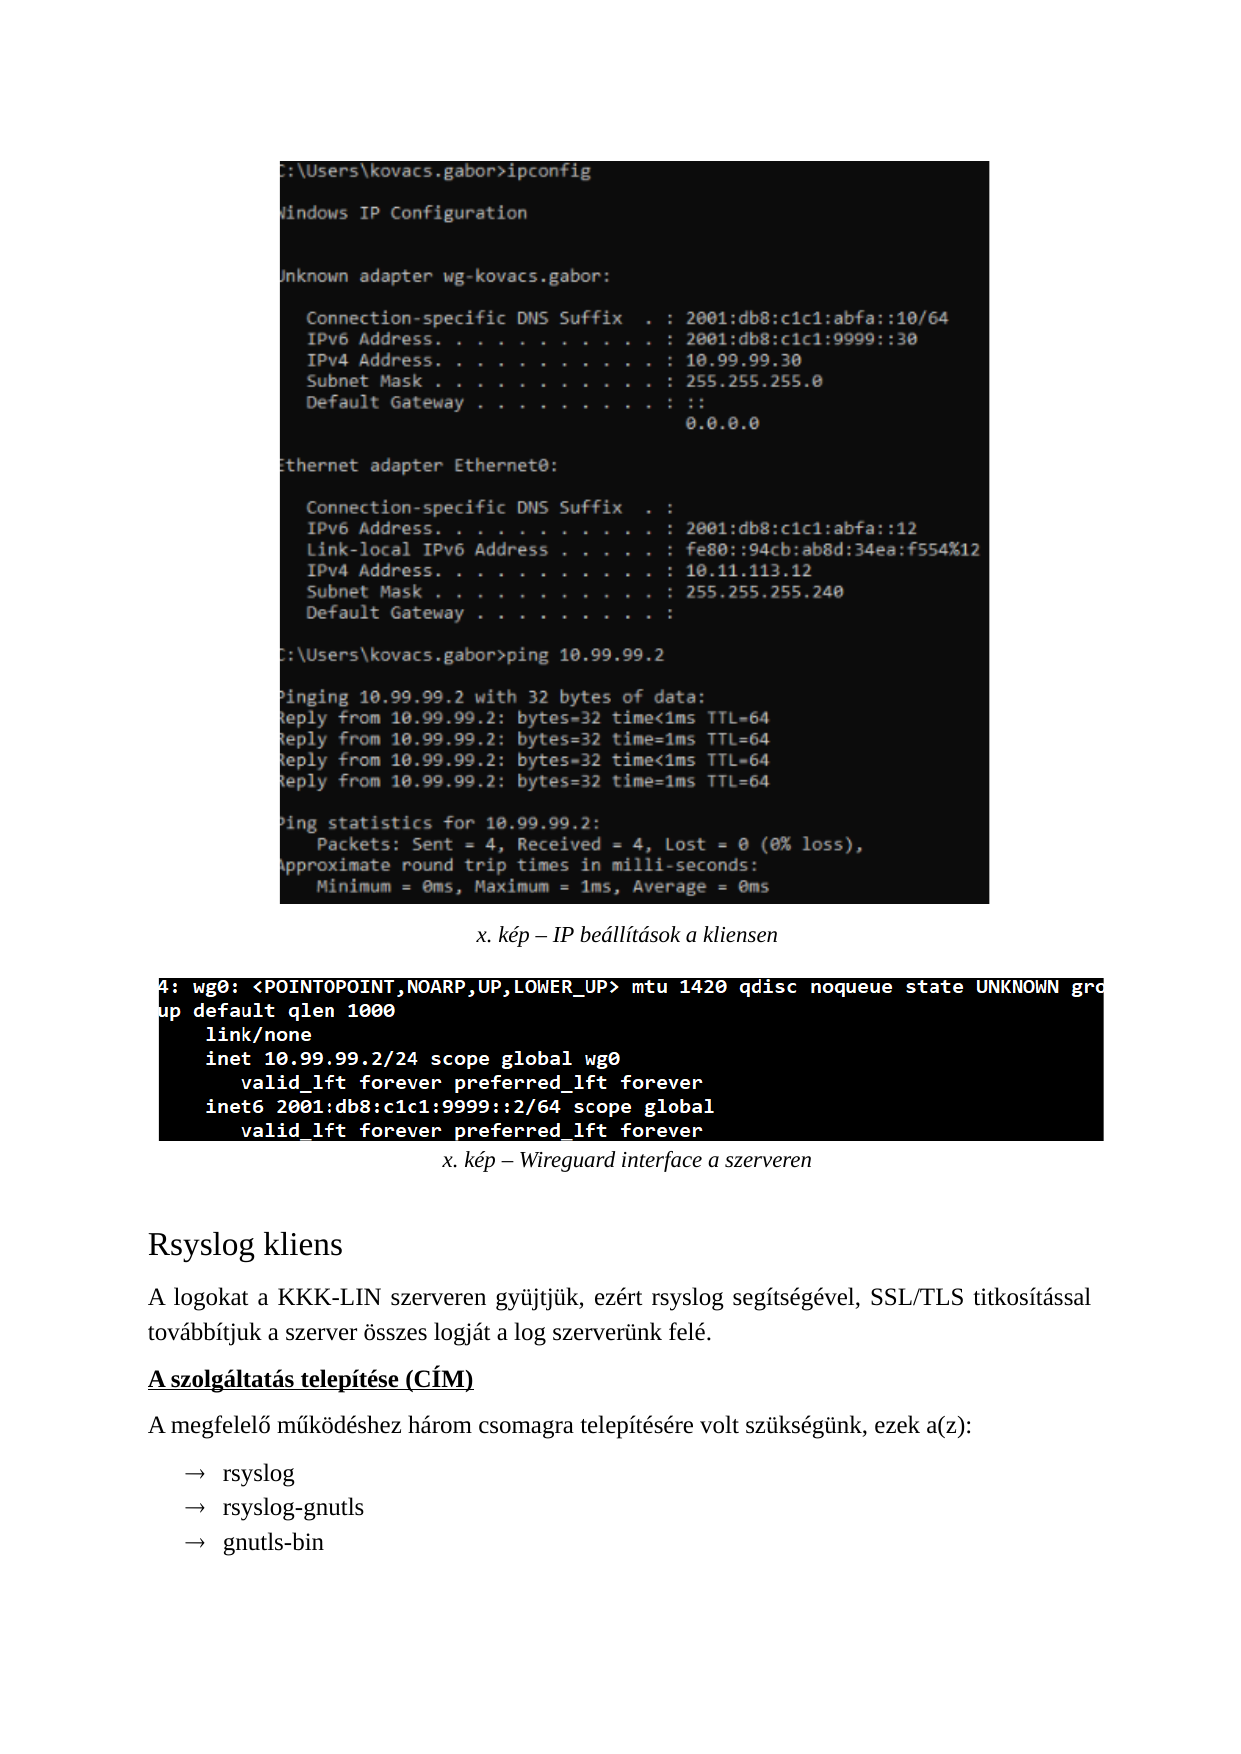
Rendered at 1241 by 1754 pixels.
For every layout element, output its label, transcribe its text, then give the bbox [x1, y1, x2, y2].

picture [158, 978, 1104, 1141]
table_cell x. kép – Wireguard interface a szerveren [148, 966, 1109, 1199]
list rsyslog [185, 1458, 1093, 1486]
text A megfelelő működéshez három csomagra telepítésére volt szükségünk, ezek a(z): [148, 1411, 1093, 1439]
table_cell x. kép – IP beállítások a kliensen [148, 148, 1109, 966]
text A logokat a KKK-LIN szerveren gyüjtjük, ezért rsyslog segítségével, SSL/TLS titkosítással továbbítjuk a szerver összes logját a log szerverünk felé. [148, 1282, 1093, 1345]
list rsyslog-gnutls [185, 1492, 1093, 1521]
list gnutls-bin [185, 1527, 1093, 1555]
text A szolgáltatás telepítése (CÍM) [148, 1364, 1093, 1392]
text Rsyslog kliens [148, 1224, 1093, 1262]
picture [279, 161, 990, 904]
